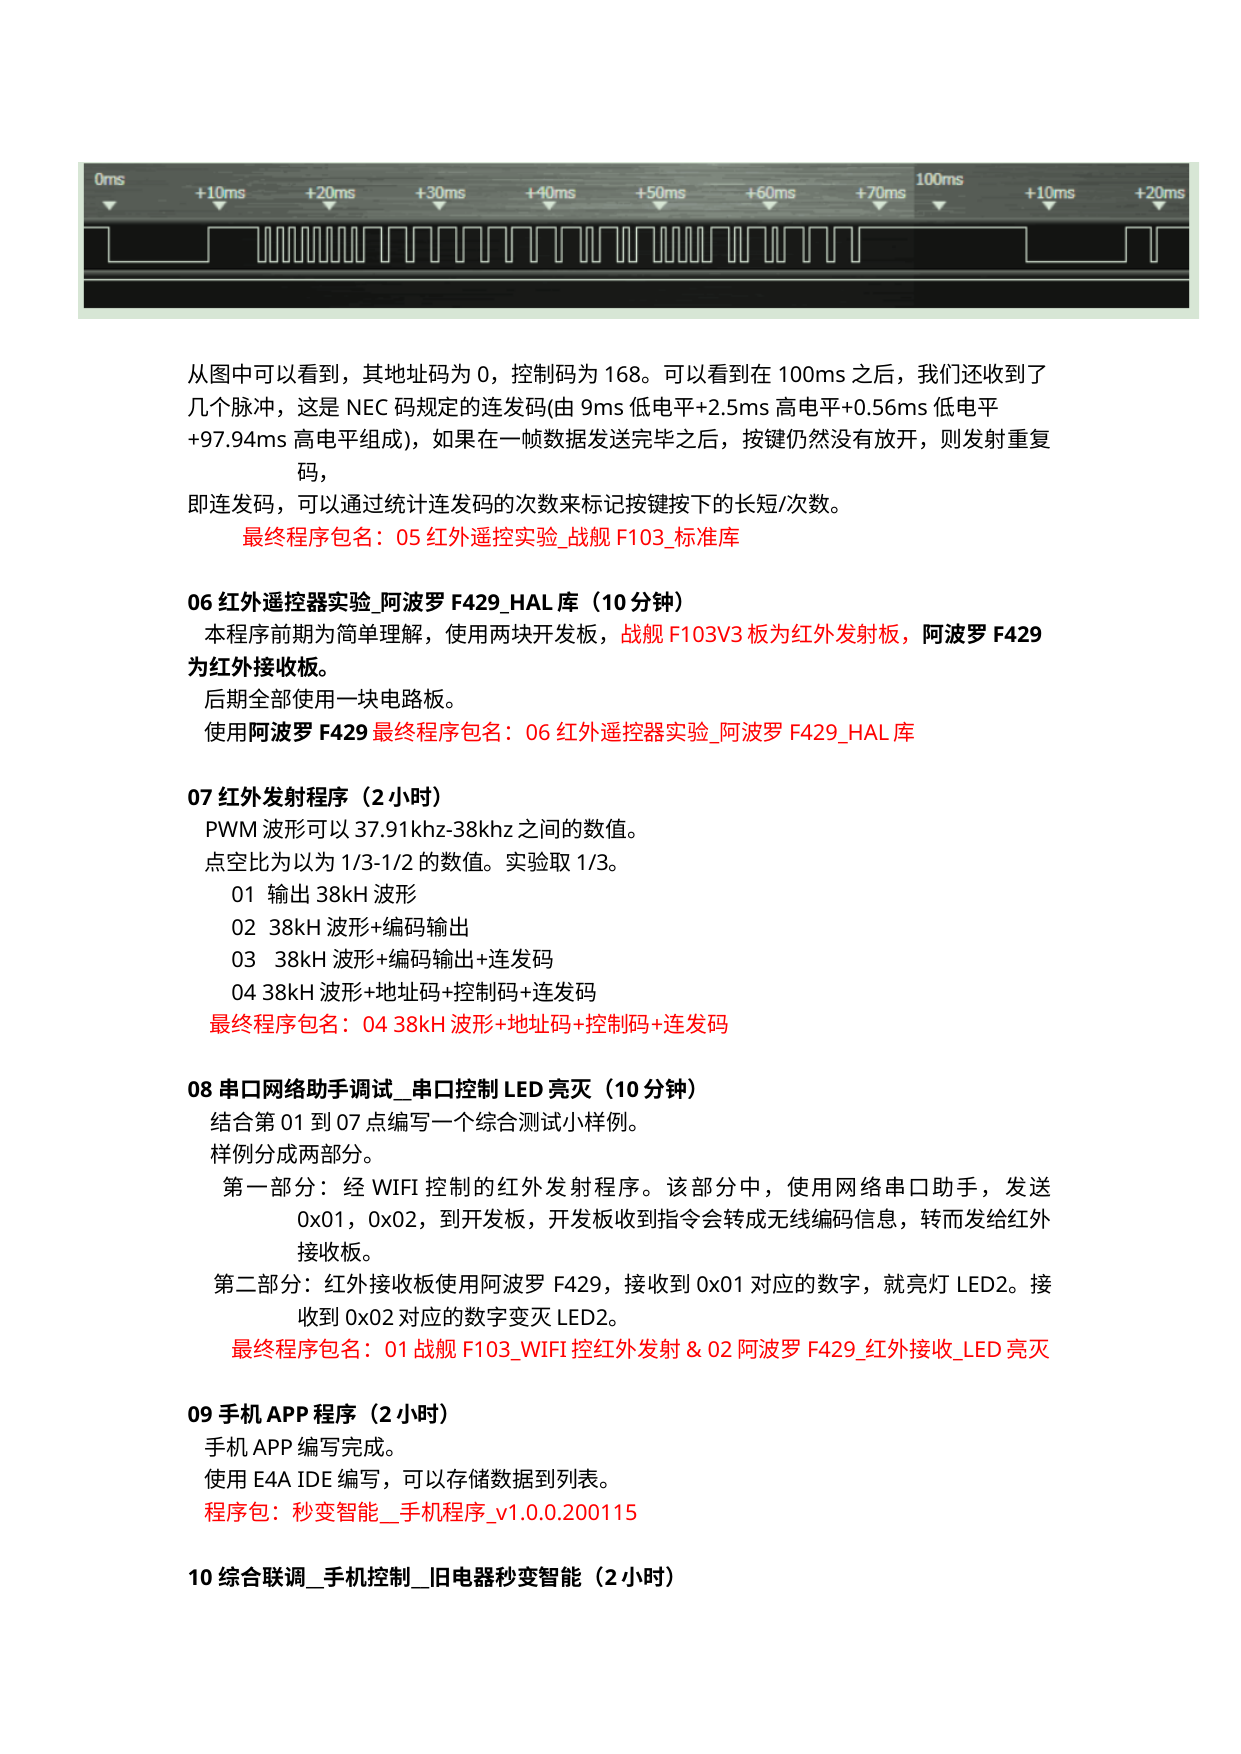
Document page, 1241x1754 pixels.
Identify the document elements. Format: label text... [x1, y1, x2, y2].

text 后期全部使用一块电路板。 [187, 682, 1053, 714]
text +97.94ms 高电平组成)，如果在一帧数据发送完毕之后，按键仍然没有放开，则发射重复码， [187, 422, 1053, 487]
list 38kH波形+编码输出+连发码 [231, 942, 1053, 974]
list 38kH波形+编码输出 [231, 909, 1053, 942]
text 为红外接收板。 [187, 649, 1053, 682]
text 最终程序包名：04 38kH波形+地址码+控制码+连发码 [209, 1007, 1053, 1039]
text 第一部分：经WIFI控制的红外发射程序。该部分中，使用网络串口助手，发送0x01，0x02，到开发板，开发板收到指令会转成无线编码信息，转而发给红外接收板。 [187, 1169, 1053, 1267]
text 08 串口网络助手调试__串口控制LED亮灭（10分钟） [187, 1072, 1053, 1104]
text 04 38kH波形+地址码+控制码+连发码 [187, 974, 1053, 1007]
text 09 手机APP程序（2小时） [187, 1397, 1053, 1429]
text 几个脉冲，这是 NEC 码规定的连发码(由 9ms 低电平+2.5ms 高电平+0.56ms 低电平 [187, 389, 1053, 422]
text 第二部分：红外接收板使用阿波罗F429，接收到0x01对应的数字，就亮灯LED2。接收到0x02对应的数字变灭LED2。 [187, 1267, 1053, 1332]
text 01 输出38kH波形 [187, 877, 1053, 909]
text 从图中可以看到，其地址码为 0，控制码为 168。可以看到在 100ms 之后，我们还收到了 [187, 357, 1053, 389]
text 最终程序包名：05 红外遥控实验_战舰F103_标准库 [209, 519, 1053, 552]
text 07 红外发射程序（2小时） [187, 779, 1053, 812]
text 使用E4A IDE编写，可以存储数据到列表。 [187, 1462, 1053, 1494]
text 点空比为以为1/3-1/2的数值。实验取1/3。 [187, 844, 1053, 877]
text 本程序前期为简单理解，使用两块开发板，战舰F103V3板为红外发射板，阿波罗F429 [187, 617, 1053, 649]
text 10 综合联调__手机控制__旧电器秒变智能（2小时） [187, 1559, 1053, 1592]
picture [78, 162, 1200, 319]
text 即连发码，可以通过统计连发码的次数来标记按键按下的长短/次数。 [187, 487, 1053, 519]
text 使用阿波罗F429最终程序包名：06 红外遥控器实验_阿波罗F429_HAL库 [187, 714, 1053, 747]
text PWM波形可以37.91khz-38khz之间的数值。 [187, 812, 1053, 844]
text 最终程序包名：01战舰F103_WIFI控红外发射 & 02阿波罗F429_红外接收_LED亮灭 [231, 1332, 1053, 1364]
text 程序包：秒变智能__手机程序_v1.0.0.200115 [187, 1494, 1053, 1527]
text 结合第01到07点编写一个综合测试小样例。 [187, 1104, 1053, 1137]
text 手机APP编写完成。 [187, 1429, 1053, 1462]
text 06 红外遥控器实验_阿波罗F429_HAL库（10分钟） [187, 584, 1053, 617]
text 样例分成两部分。 [187, 1137, 1053, 1169]
